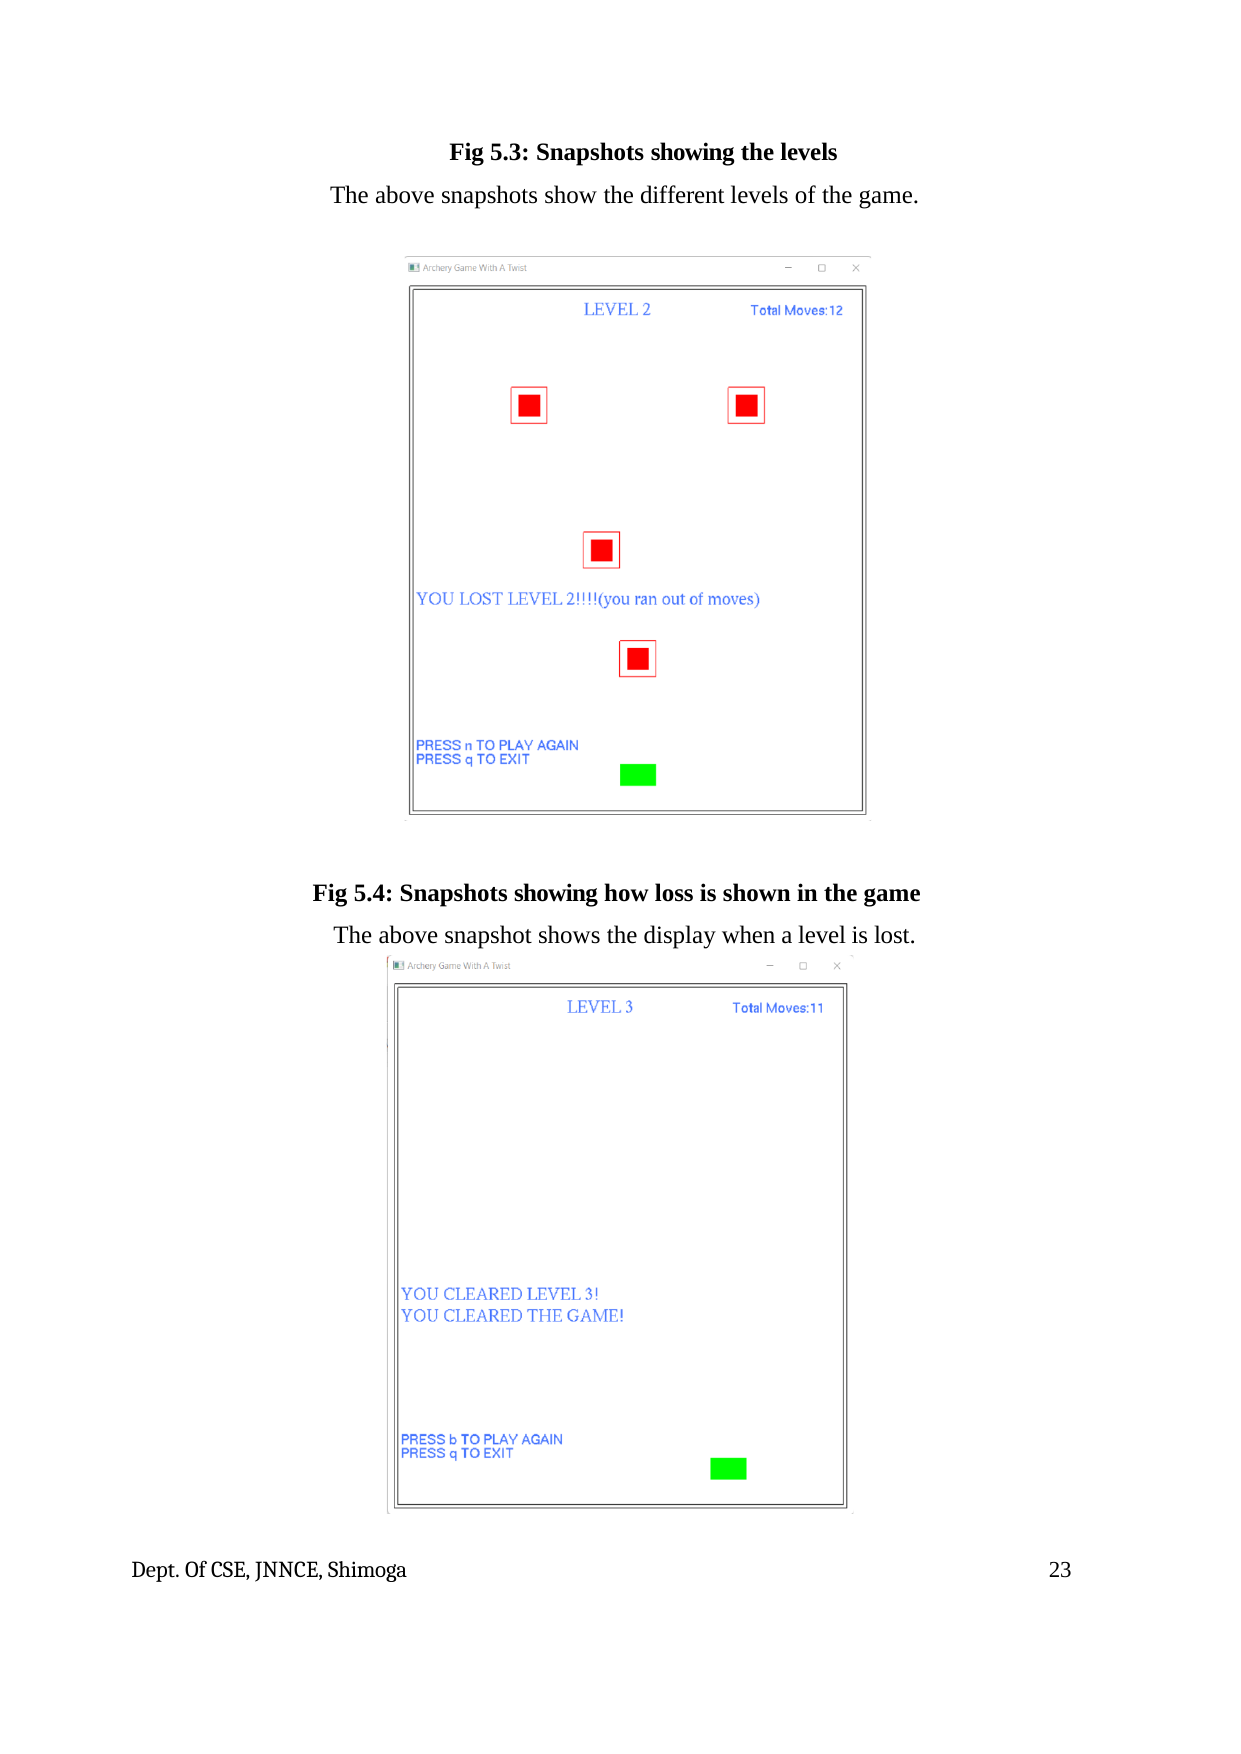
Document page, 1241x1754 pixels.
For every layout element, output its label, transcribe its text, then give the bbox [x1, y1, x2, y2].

subtitle Fig 5.4: Snapshots showing how loss is shown in the game [131, 878, 1101, 907]
picture [386, 955, 854, 1514]
text The above snapshots show the different levels of the game. [176, 180, 1004, 209]
picture [404, 256, 872, 821]
text The above snapshot shows the display when a level is lost. [176, 920, 1004, 949]
subtitle Fig 5.3: Snapshots showing the levels [186, 137, 1101, 166]
